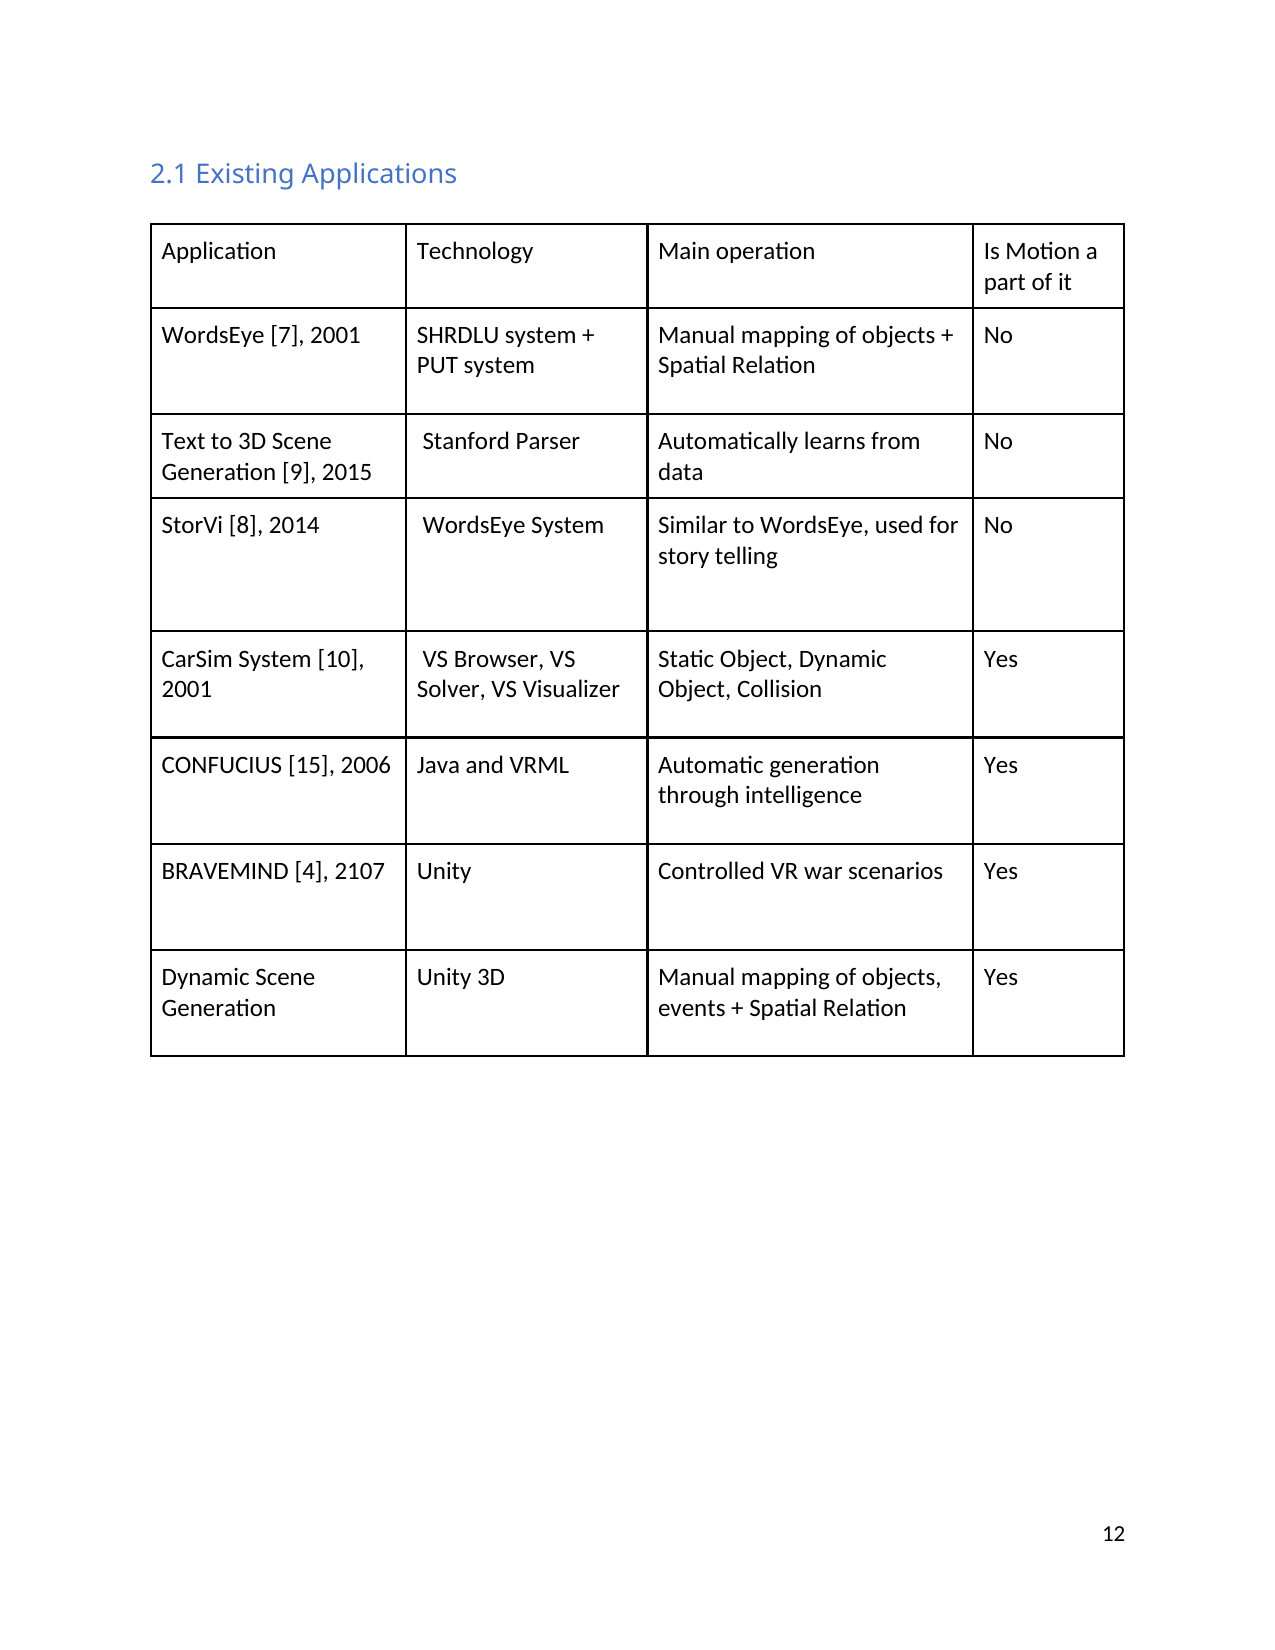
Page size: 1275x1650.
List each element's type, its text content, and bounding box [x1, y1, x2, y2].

table_cell No [974, 309, 1123, 413]
table_cell Yes [974, 951, 1123, 1055]
table_cell Automatic generation through intelligence [649, 739, 972, 843]
table_cell Yes [974, 632, 1123, 736]
table_header Technology [407, 225, 646, 307]
table_cell WordsEye, 2001 [152, 309, 405, 413]
table_cell Automatically learns from data [649, 415, 972, 497]
table_header Main operation [649, 225, 972, 307]
table_cell Stanford Parser [407, 415, 646, 497]
table_cell No [974, 415, 1123, 497]
table_cell SHRDLU system + PUT system [407, 309, 646, 413]
table_cell Java and VRML [407, 739, 646, 843]
table_cell Manual mapping of objects, events + Spatial Relation [649, 951, 972, 1055]
table_header Is Motion a part of it [974, 225, 1123, 307]
table_cell Text to 3D Scene Generation, 2015 [152, 415, 405, 497]
table_cell VS Browser, VS Solver, VS Visualizer [407, 632, 646, 736]
table_cell CONFUCIUS, 2006 [152, 739, 405, 843]
table_cell Similar to WordsEye, used for story telling [649, 499, 972, 630]
table_cell Yes [974, 739, 1123, 843]
table_cell Yes [974, 845, 1123, 949]
table_cell WordsEye System [407, 499, 646, 630]
table_header Application [152, 225, 405, 307]
table_cell CarSim System , 2001 [152, 632, 405, 736]
table_cell Unity 3D [407, 951, 646, 1055]
table_cell Controlled VR war scenarios [649, 845, 972, 949]
subtitle 2.1 Existing Applications [150, 154, 1125, 191]
table_cell Manual mapping of objects + Spatial Relation [649, 309, 972, 413]
table_cell BRAVEMIND , 2107 [152, 845, 405, 949]
table_cell Dynamic Scene Generation [152, 951, 405, 1055]
table_cell Static Object, Dynamic Object, Collision [649, 632, 972, 736]
table_cell No [974, 499, 1123, 630]
table_cell Unity [407, 845, 646, 949]
table_cell StorVi , 2014 [152, 499, 405, 630]
